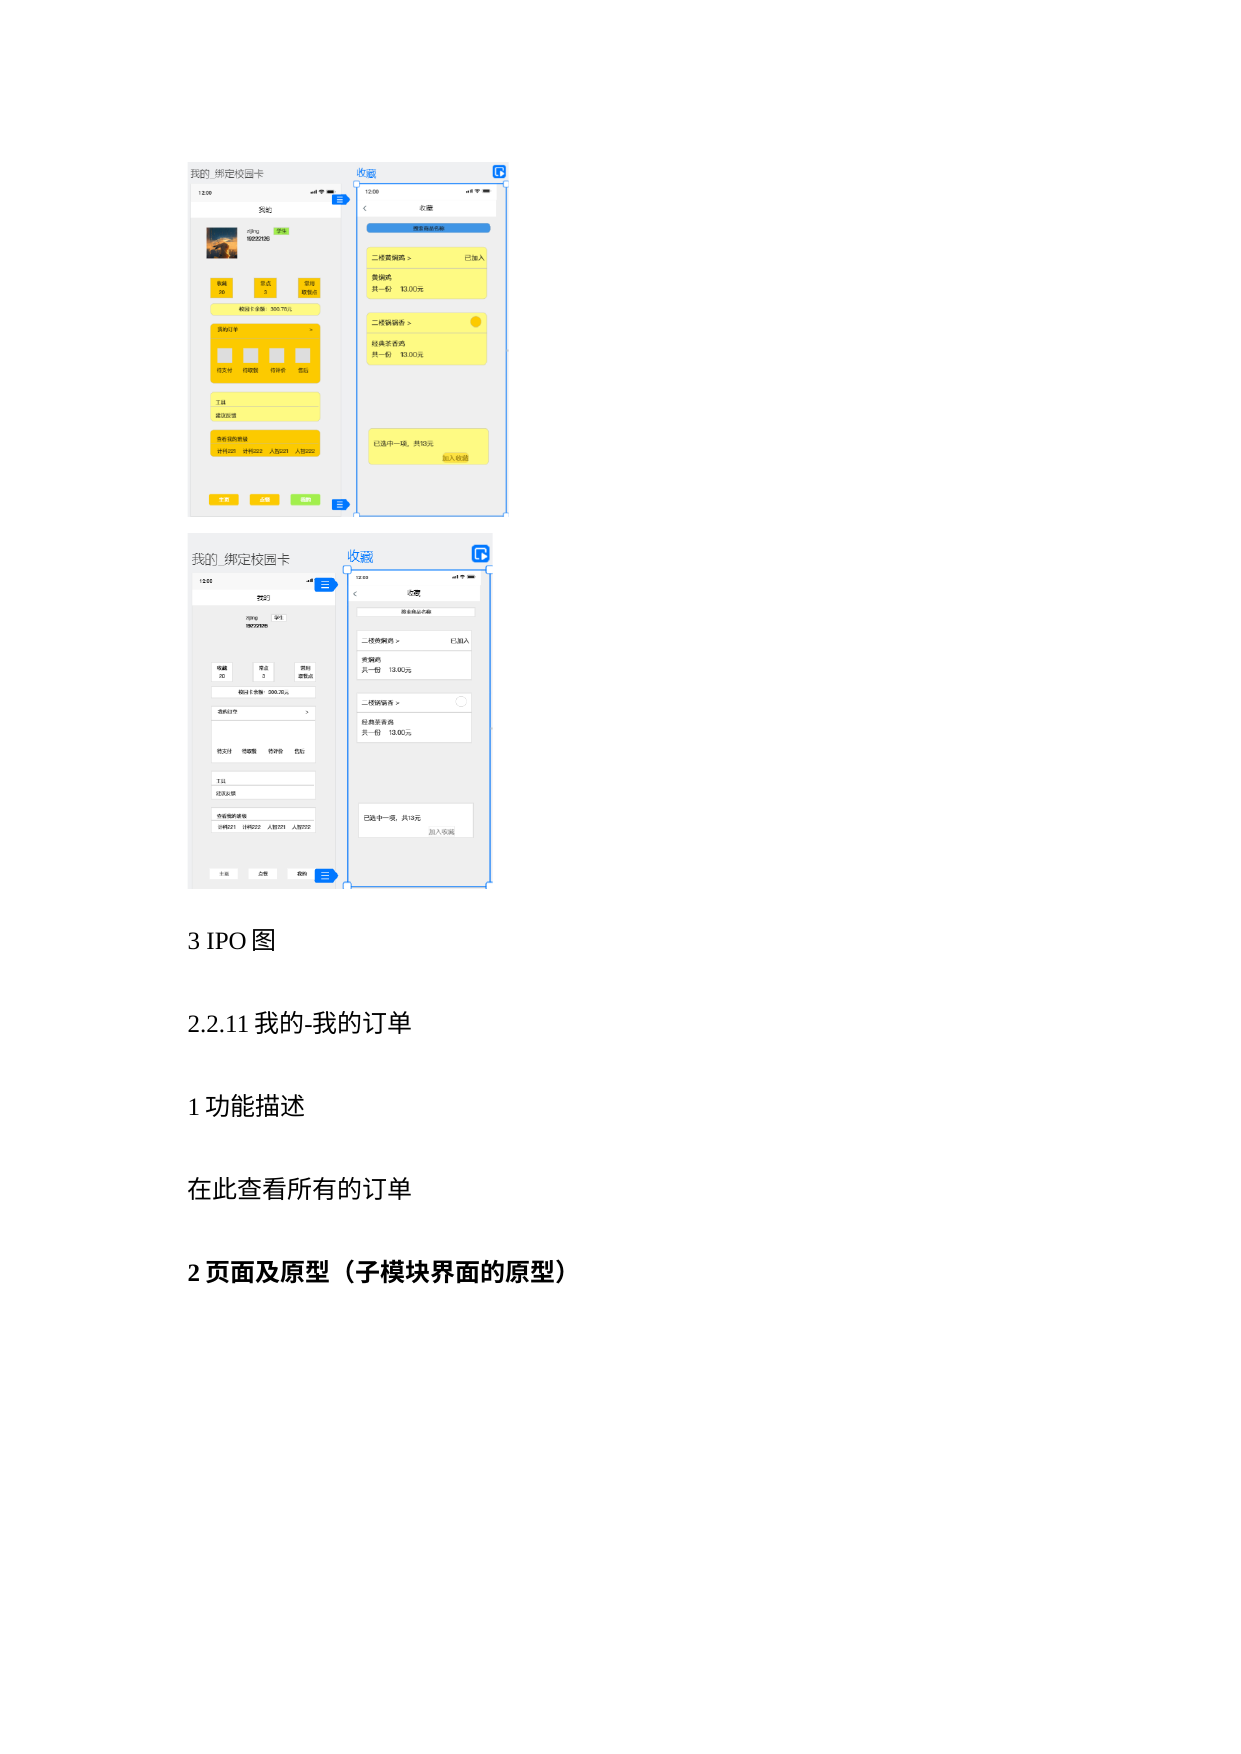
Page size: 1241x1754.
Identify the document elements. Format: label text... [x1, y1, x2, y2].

picture [187, 533, 493, 889]
text 2.2.11我的-我的订单 [187, 989, 1053, 1054]
picture [187, 162, 509, 517]
text 1功能描述 [187, 1072, 1053, 1137]
text 在此查看所有的订单 [187, 1155, 1053, 1220]
text 2页面及原型（子模块界面的原型） [187, 1238, 1053, 1303]
text 3 IPO图 [187, 906, 1053, 971]
